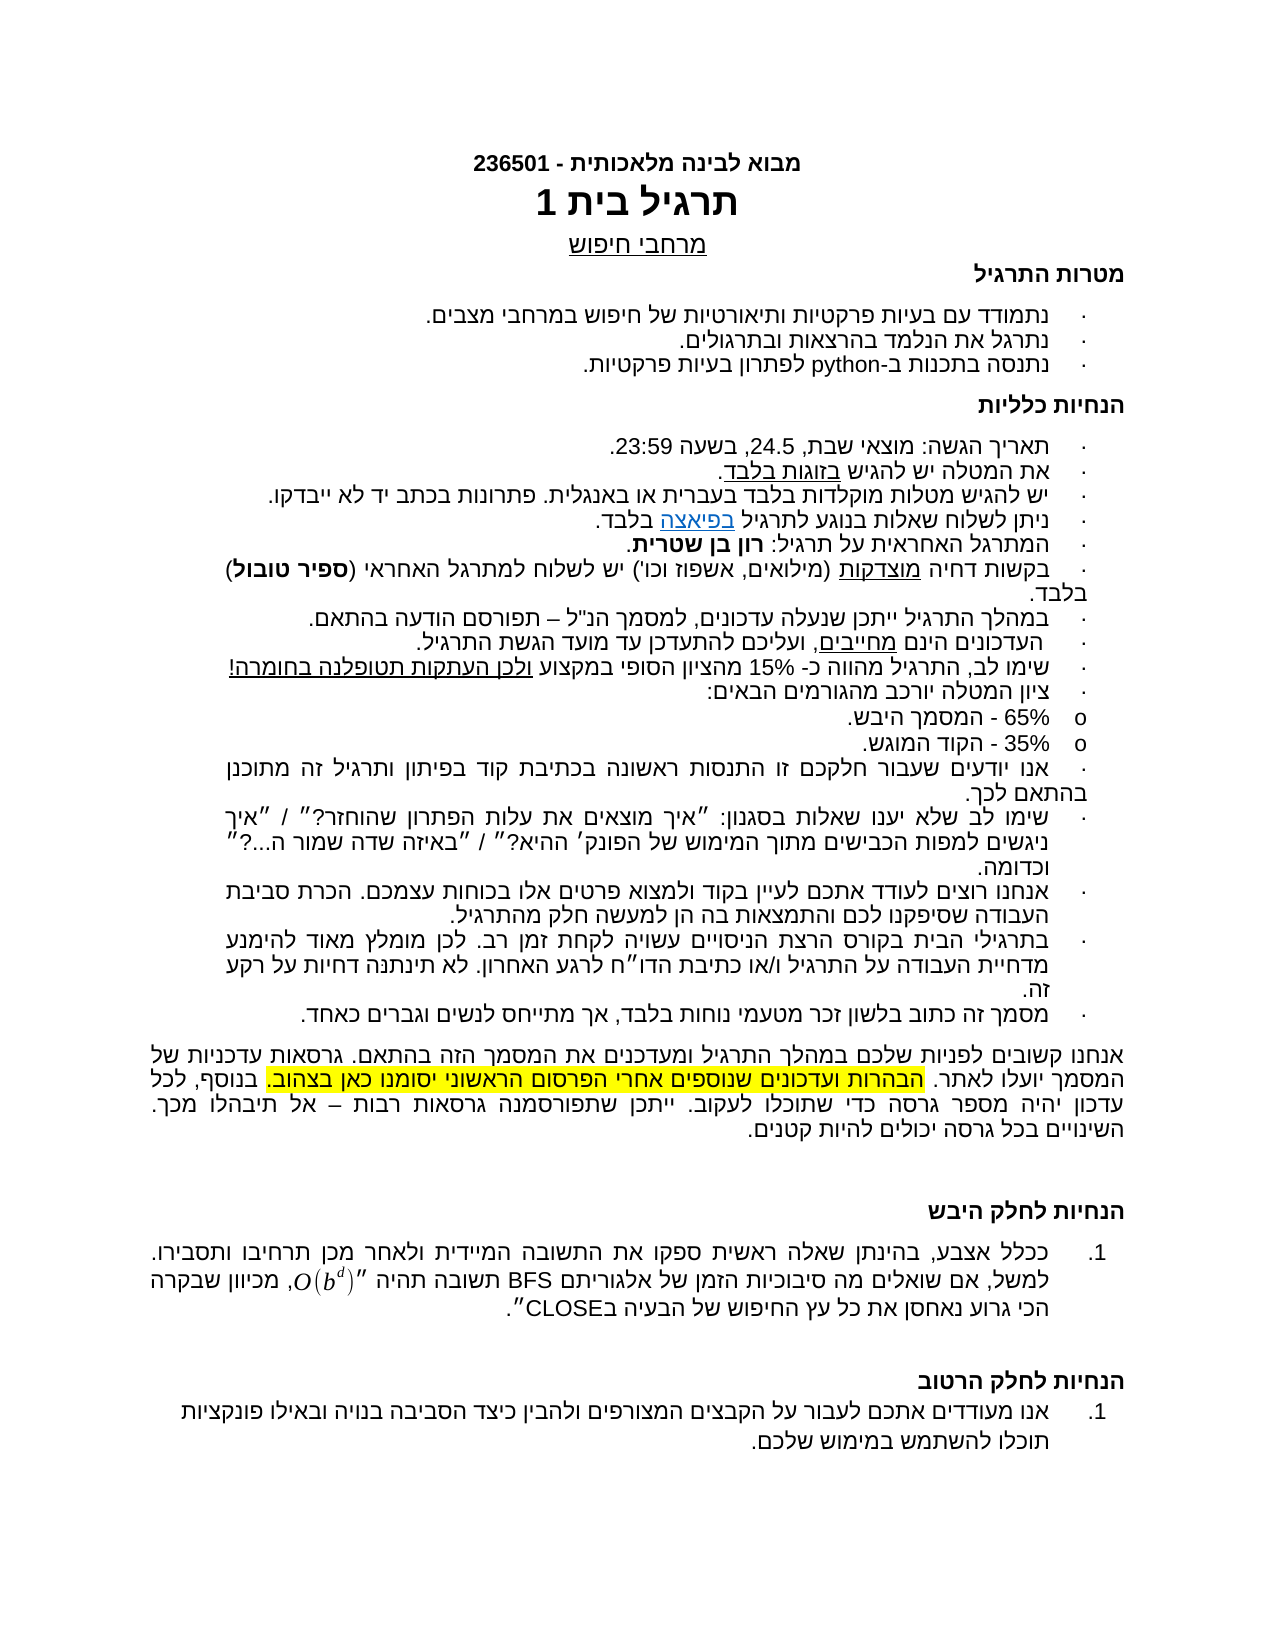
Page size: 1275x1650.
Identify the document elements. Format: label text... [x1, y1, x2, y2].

text · העדכונים הינם מחייבים, ועליכם להתעדכן עד מועד הגשת התרגיל. [225, 631, 1087, 656]
text · אנחנו רוצים לעודד אתכם לעיין בקוד ולמצוא פרטים אלו בכוחות עצמכם. הכרת סביבת העבודה שסיפקנו לכם והתמצאות בה הן למעשה חלק מהתרגיל. [225, 880, 1087, 929]
text · יש להגיש מטלות מוקלדות בלבד בעברית או באנגלית. פתרונות בכתב יד לא ייבדקו. [225, 484, 1087, 509]
text · אנו יודעים שעבור חלקכם זו התנסות ראשונה בכתיבת קוד בפיתון ותרגיל זה מתוכנן בהתאם לכך. [225, 757, 1087, 806]
text הנחיות לחלק היבש [150, 1200, 1125, 1224]
text · נתנסה בתכנות ב-python לפתרון בעיות פרקטיות. [225, 353, 1087, 377]
text · שימו לב, התרגיל מהווה כ- 15% מהציון הסופי במקצוע ולכן העתקות תטופלנה בחומרה! [225, 656, 1087, 680]
text · ציון המטלה יורכב מהגורמים הבאים: [225, 680, 1087, 704]
text מרחבי חיפוש [150, 230, 1125, 258]
text אנחנו קשובים לפניות שלכם במהלך התרגיל ומעדכנים את המסמך הזה בהתאם. גרסאות עדכניות של המסמך יועלו לאתר. הבהרות ועדכונים שנוספים אחרי הפרסום הראשוני יסומנו כאן בצהוב. בנוסף, לכל עדכון יהיה מספר גרסה כדי שתוכלו לעקוב. ייתכן שתפורסמנה גרסאות רבות – אל תיבהלו מכך. השינויים בכל גרסה יכולים להיות קטנים. [150, 1044, 1125, 1142]
text o 65% - המסמך היבש. [300, 704, 1087, 731]
text מטרות התרגיל [150, 263, 1125, 287]
text · שימו לב שלא יענו שאלות בסגנון: ״איך מוצאים את עלות הפתרון שהוחזר?״ / ״איך ניגשים למפות הכבישים מתוך המימוש של הפונק׳ ההיא?״ / ״באיזה שדה שמור ה...?״ וכדומה. [225, 806, 1087, 880]
text · נתרגל את הנלמד בהרצאות ובתרגולים. [225, 328, 1087, 353]
text · המתרגל האחראית על תרגיל: רון בן שטרית. [225, 533, 1087, 558]
text · מסמך זה כתוב בלשון זכר מטעמי נוחות בלבד, אך מתייחס לנשים וגברים כאחד. [225, 1002, 1087, 1027]
text מבוא לבינה מלאכותית - 236501 [150, 150, 1125, 176]
text · את המטלה יש להגיש בזוגות בלבד. [225, 460, 1087, 484]
text הנחיות לחלק הרטוב [150, 1368, 1125, 1394]
text · נתמודד עם בעיות פרקטיות ותיאורטיות של חיפוש במרחבי מצבים. [225, 304, 1087, 328]
list אנו מעודדים אתכם לעבור על הקבצים המצורפים ולהבין כיצד הסביבה בנויה ובאילו פונקציות תוכלו להשתמש במימוש שלכם. [150, 1398, 1087, 1455]
text · ניתן לשלוח שאלות בנוגע לתרגיל בפיאצה בלבד. [225, 509, 1087, 533]
text · תאריך הגשה: מוצאי שבת, 24.5, בשעה 23:59. [225, 435, 1087, 460]
text · במהלך התרגיל ייתכן שנעלה עדכונים, למסמך הנ"ל – תפורסם הודעה בהתאם. [225, 607, 1087, 631]
list ככלל אצבע, בהינתן שאלה ראשית ספקו את התשובה המיידית ולאחר מכן תרחיבו ותסבירו. למשל, אם שואלים מה סיבוכיות הזמן של אלגוריתם BFS תשובה תהיה ״, מכיוון שבקרה הכי גרוע נאחסן את כל עץ החיפוש של הבעיה בCLOSE״. [150, 1241, 1087, 1321]
text הנחיות כלליות [150, 394, 1125, 418]
text תרגיל בית 1 [150, 180, 1125, 223]
text · בתרגילי הבית בקורס הרצת הניסויים עשויה לקחת זמן רב. לכן מומלץ מאוד להימנע מדחיית העבודה על התרגיל ו/או כתיבת הדו״ח לרגע האחרון. לא תינתנּה דחיות על רקע זה. [225, 929, 1087, 1002]
text o 35% - הקוד המוגש. [300, 731, 1087, 757]
text · בקשות דחיה מוצדקות (מילואים, אשפוז וכו') יש לשלוח למתרגל האחראי (ספיר טובול) בלבד. [225, 558, 1087, 607]
